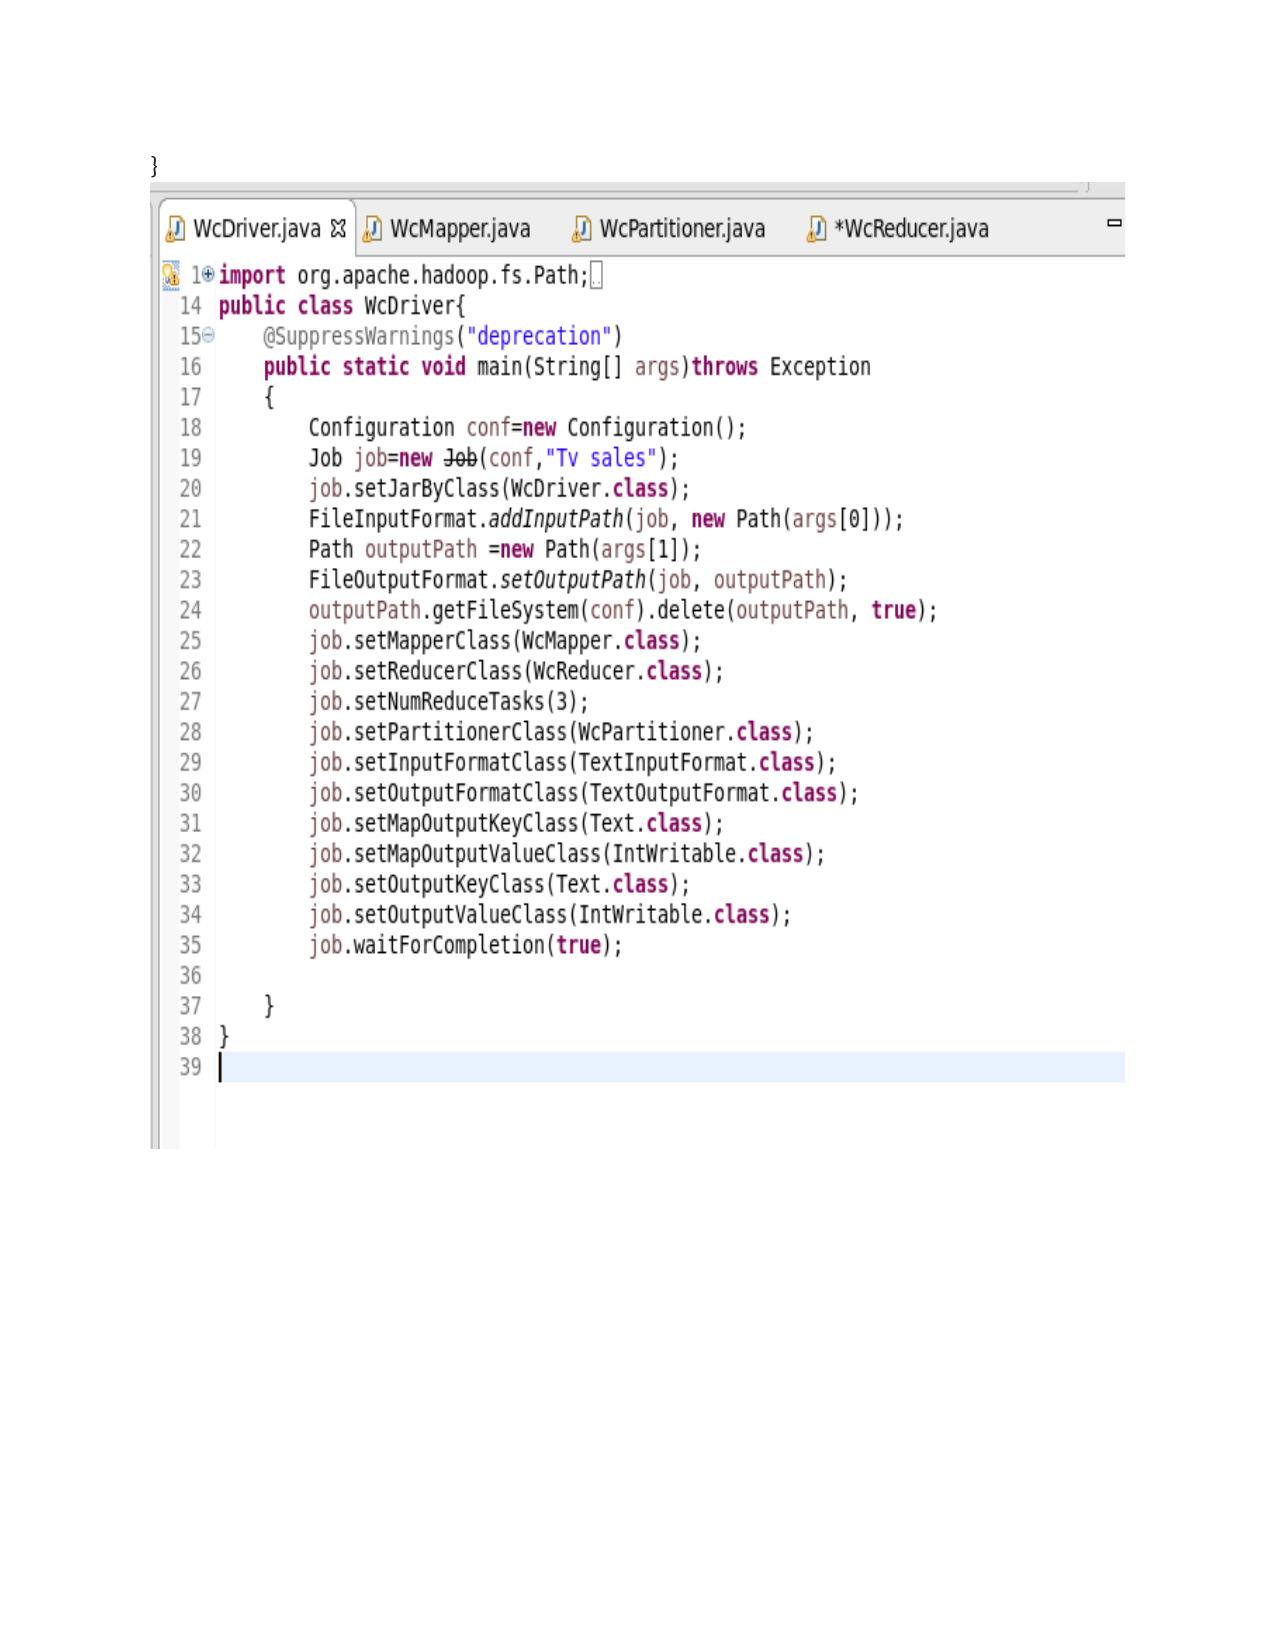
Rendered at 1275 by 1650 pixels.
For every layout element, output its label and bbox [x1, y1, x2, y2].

picture [150, 182, 1125, 1149]
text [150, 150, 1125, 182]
